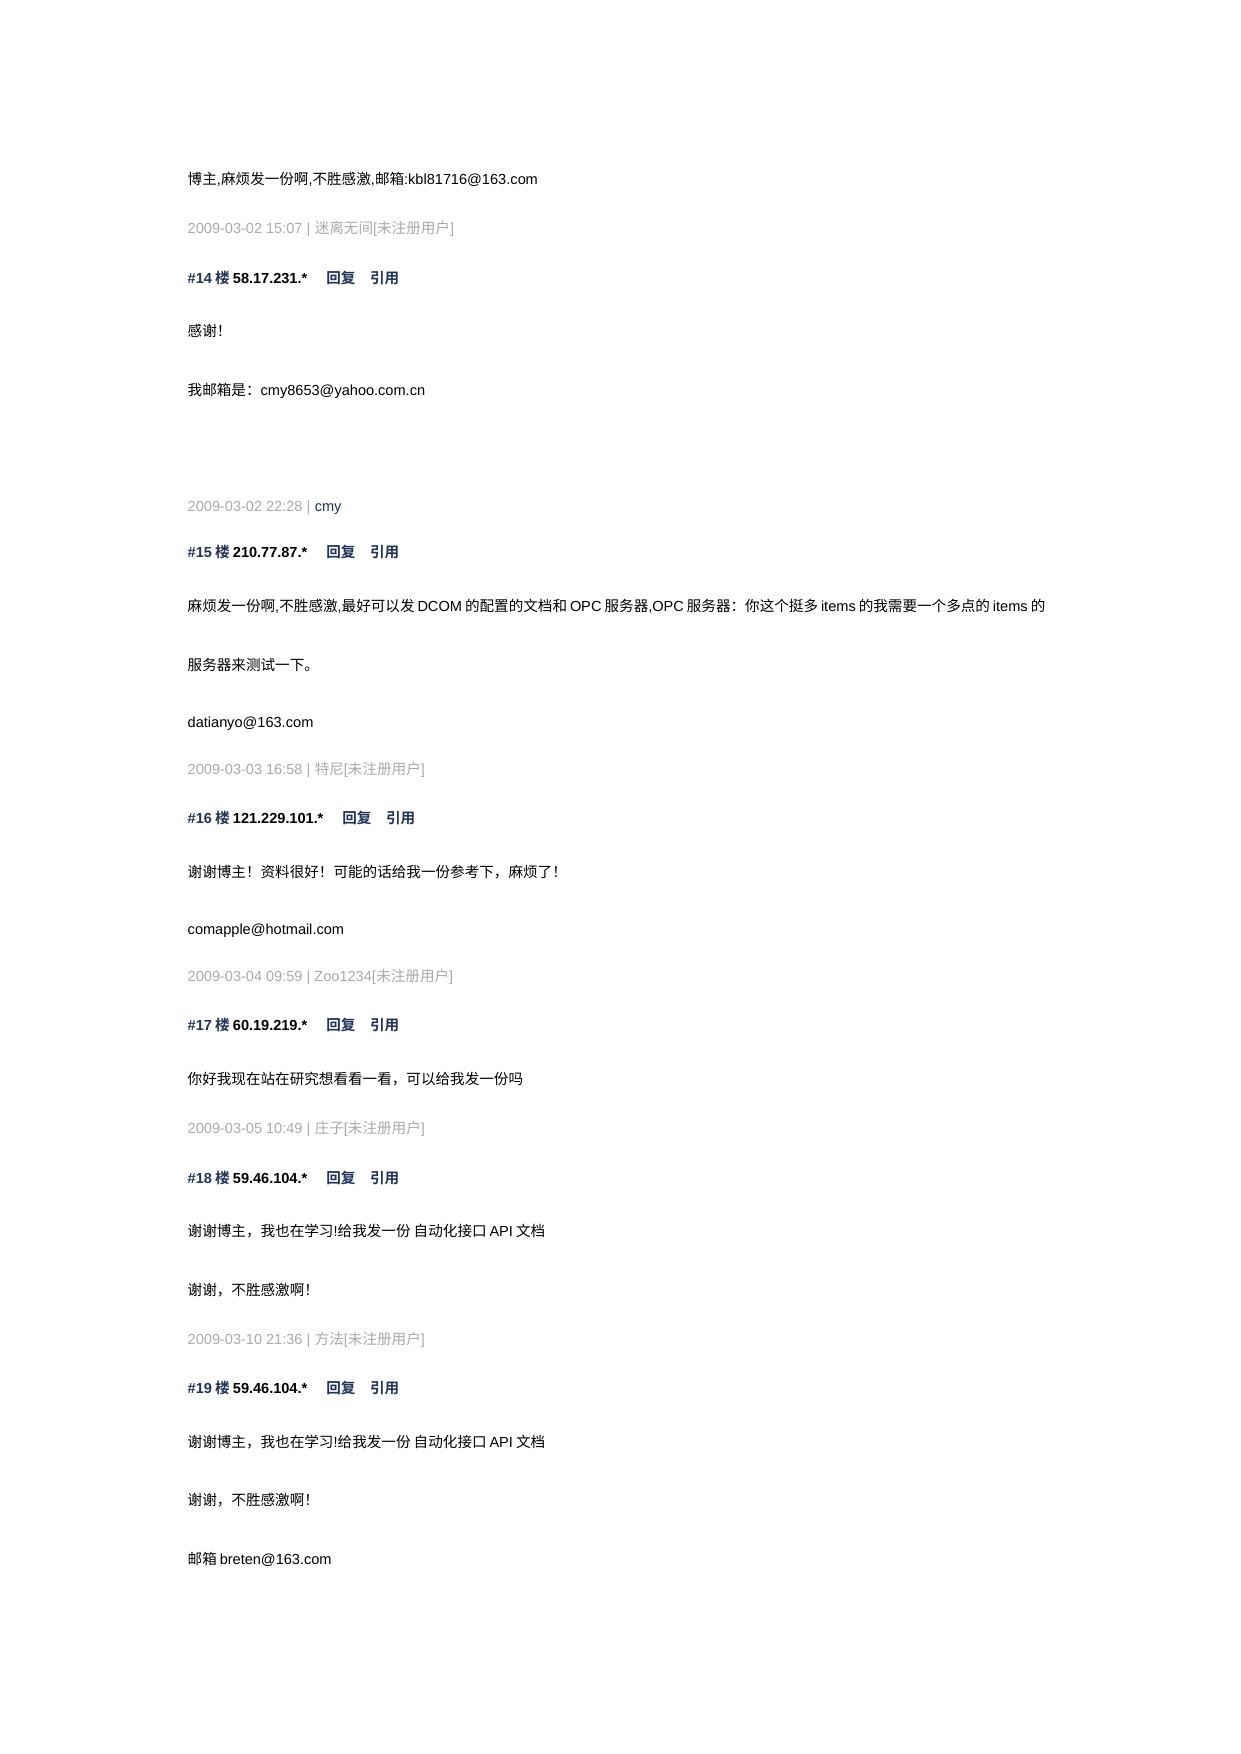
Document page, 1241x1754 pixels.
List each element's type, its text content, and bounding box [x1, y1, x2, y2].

text 谢谢博主！资料很好！可能的话给我一份参考下，麻烦了！ comapple@hotmail.com [187, 854, 1053, 946]
text #19楼 59.46.104.* 回复 引用 [187, 1371, 1053, 1404]
text #16楼 121.229.101.* 回复 引用 [187, 801, 1053, 833]
text 你好我现在站在研究想看看一看，可以给我发一份吗 [187, 1062, 1053, 1094]
text #17楼 60.19.219.* 回复 引用 [187, 1008, 1053, 1041]
text #15楼 210.77.87.* 回复 引用 [187, 535, 1053, 568]
text #14楼 58.17.231.* 回复 引用 [187, 261, 1053, 293]
text 2009-03-10 21:36 | 方法[未注册用户] [187, 1322, 1053, 1354]
text 谢谢博主，我也在学习!给我发一份 自动化接口API文档 谢谢，不胜感激啊！ 邮箱breten@163.com [187, 1425, 1053, 1574]
text 感谢！ 我邮箱是：cmy8653@yahoo.com.cn [187, 314, 1053, 464]
text #18楼 59.46.104.* 回复 引用 [187, 1161, 1053, 1193]
text 谢谢博主，我也在学习!给我发一份 自动化接口API文档 谢谢，不胜感激啊！ [187, 1214, 1053, 1305]
text 麻烦发一份啊,不胜感激,最好可以发DCOM的配置的文档和OPC服务器,OPC服务器：你这个挺多items的我需要一个多点的items的服务器来测试一下。 datianyo@163.com [187, 589, 1053, 738]
text 博主,麻烦发一份啊,不胜感激,邮箱:kbl81716@163.com [187, 162, 1053, 194]
text 2009-03-02 15:07 | 迷离无间[未注册用户] [187, 211, 1053, 244]
text 2009-03-02 22:28 | cmy [187, 489, 1053, 522]
text 2009-03-03 16:58 | 特尼[未注册用户] [187, 752, 1053, 784]
text 2009-03-04 09:59 | Zoo1234[未注册用户] [187, 959, 1053, 991]
text 2009-03-05 10:49 | 庄子[未注册用户] [187, 1111, 1053, 1144]
